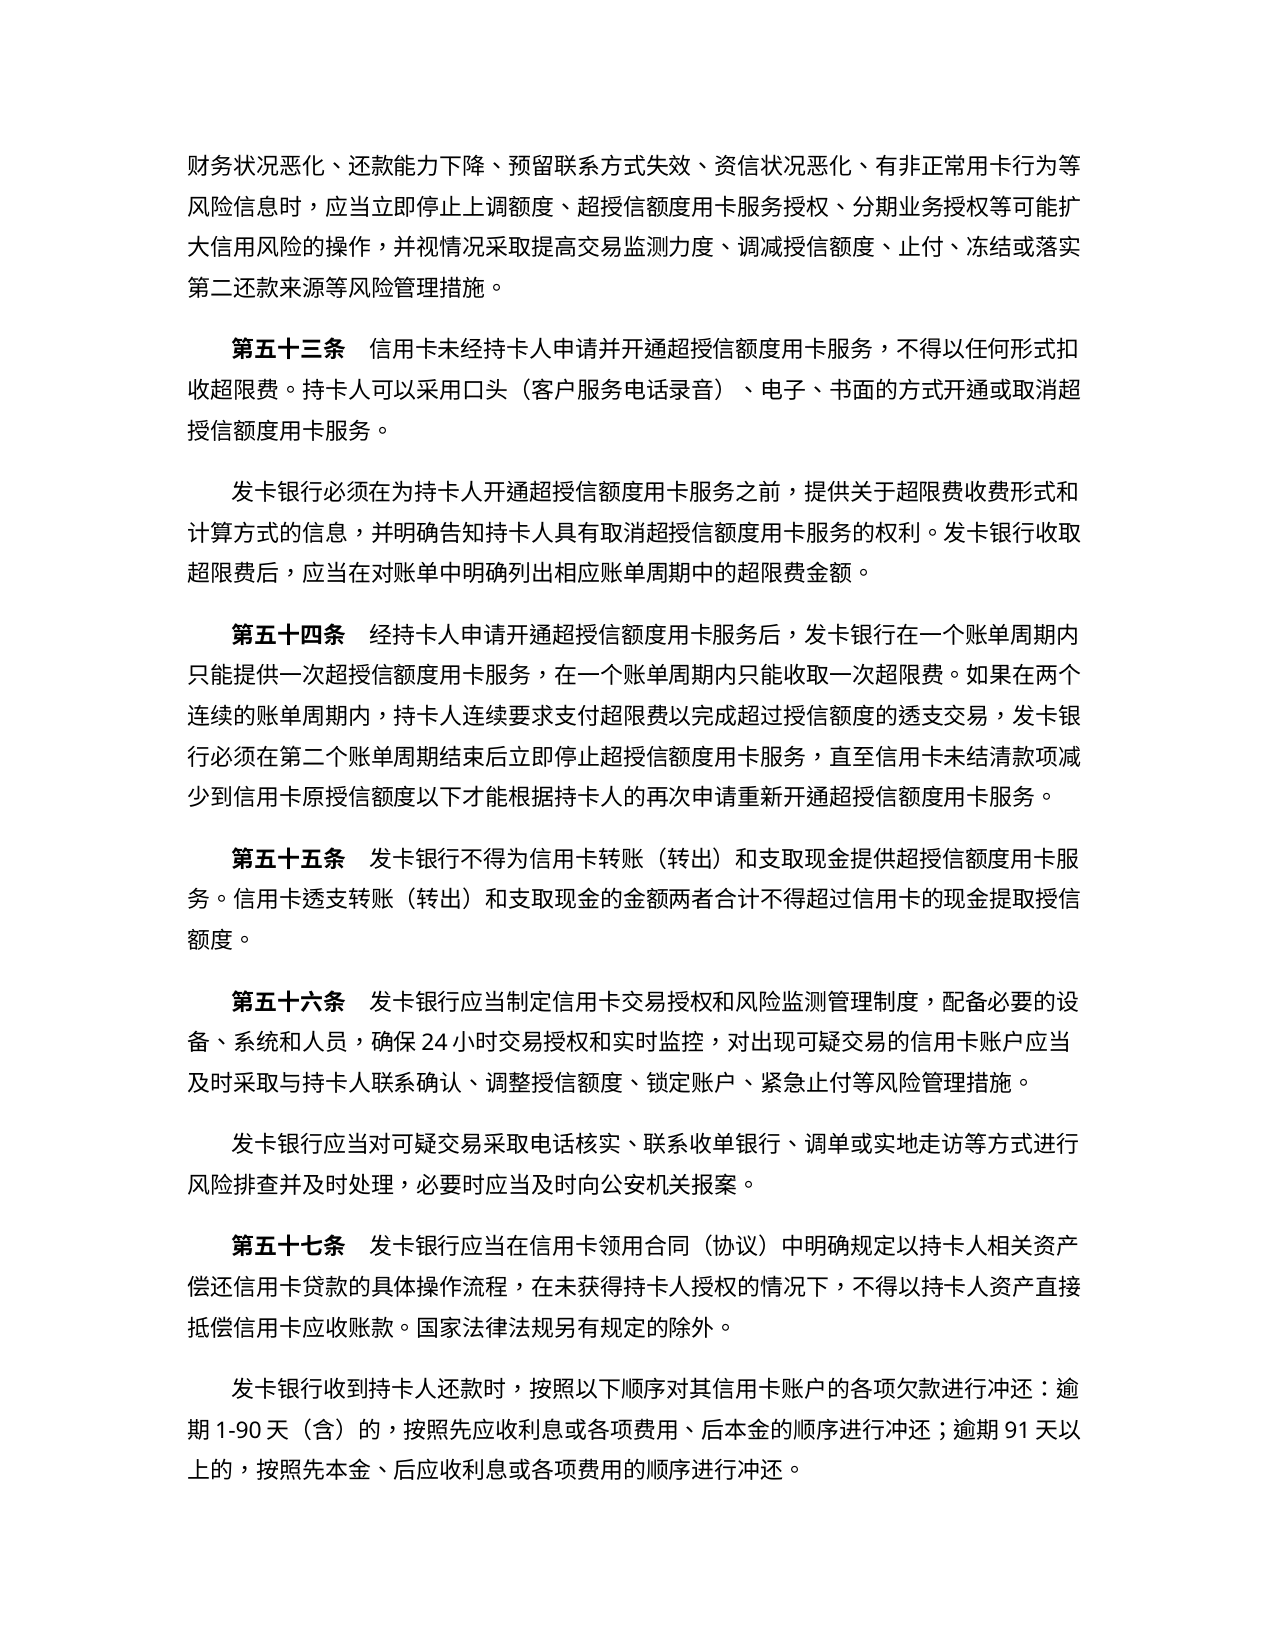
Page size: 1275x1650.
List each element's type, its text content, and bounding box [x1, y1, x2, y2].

text 第五十六条 发卡银行应当制定信用卡交易授权和风险监测管理制度，配备必要的设备、系统和人员，确保24小时交易授权和实时监控，对出现可疑交易的信用卡账户应当及时采取与持卡人联系确认、调整授信额度、锁定账户、紧急止付等风险管理措施。 [187, 985, 1087, 1098]
text 第五十五条 发卡银行不得为信用卡转账（转出）和支取现金提供超授信额度用卡服务。信用卡透支转账（转出）和支取现金的金额两者合计不得超过信用卡的现金提取授信额度。 [187, 843, 1087, 955]
text 发卡银行必须在为持卡人开通超授信额度用卡服务之前，提供关于超限费收费形式和计算方式的信息，并明确告知持卡人具有取消超授信额度用卡服务的权利。发卡银行收取超限费后，应当在对账单中明确列出相应账单周期中的超限费金额。 [187, 476, 1087, 588]
text 发卡银行收到持卡人还款时，按照以下顺序对其信用卡账户的各项欠款进行冲还：逾期1-90天（含）的，按照先应收利息或各项费用、后本金的顺序进行冲还；逾期91天以上的，按照先本金、后应收利息或各项费用的顺序进行冲还。 [187, 1373, 1087, 1485]
text 第五十四条 经持卡人申请开通超授信额度用卡服务后，发卡银行在一个账单周期内只能提供一次超授信额度用卡服务，在一个账单周期内只能收取一次超限费。如果在两个连续的账单周期内，持卡人连续要求支付超限费以完成超过授信额度的透支交易，发卡银行必须在第二个账单周期结束后立即停止超授信额度用卡服务，直至信用卡未结清款项减少到信用卡原授信额度以下才能根据持卡人的再次申请重新开通超授信额度用卡服务。 [187, 619, 1087, 812]
text 第五十三条 信用卡未经持卡人申请并开通超授信额度用卡服务，不得以任何形式扣收超限费。持卡人可以采用口头（客户服务电话录音）、电子、书面的方式开通或取消超授信额度用卡服务。 [187, 333, 1087, 446]
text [187, 150, 1087, 303]
text 第五十七条 发卡银行应当在信用卡领用合同（协议）中明确规定以持卡人相关资产偿还信用卡贷款的具体操作流程，在未获得持卡人授权的情况下，不得以持卡人资产直接抵偿信用卡应收账款。国家法律法规另有规定的除外。 [187, 1230, 1087, 1343]
text 发卡银行应当对可疑交易采取电话核实、联系收单银行、调单或实地走访等方式进行风险排查并及时处理，必要时应当及时向公安机关报案。 [187, 1128, 1087, 1200]
